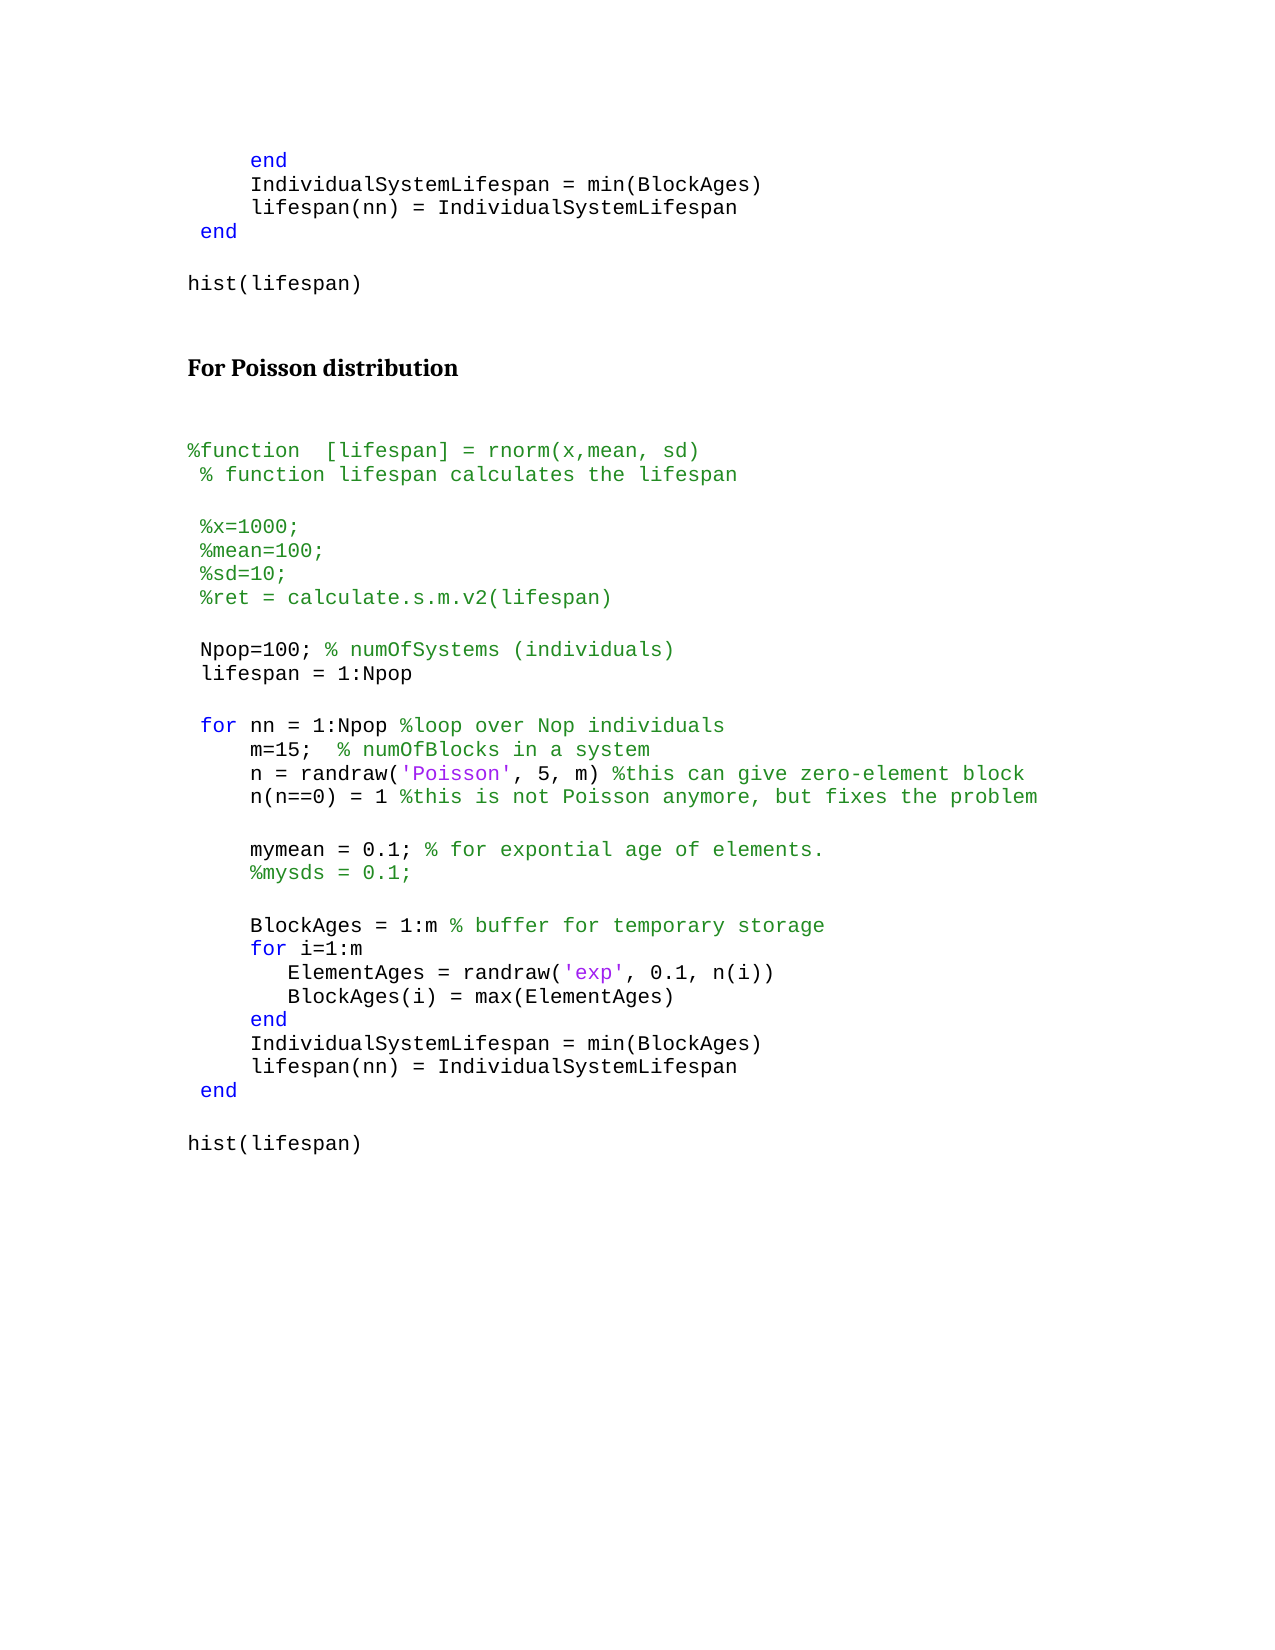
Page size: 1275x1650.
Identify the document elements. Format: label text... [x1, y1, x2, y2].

text Npop=100; % numOfSystems (individuals) [187, 639, 1087, 663]
text lifespan(nn) = IndividualSystemLifespan [187, 197, 1087, 221]
text end [187, 221, 1087, 244]
text % function lifespan calculates the lifespan [187, 463, 1087, 487]
text %mean=100; [187, 539, 1087, 563]
text %x=1000; [187, 516, 1087, 539]
text BlockAges = 1:m % buffer for temporary storage [187, 915, 1087, 938]
text BlockAges(i) = max(ElementAges) [187, 986, 1087, 1009]
text ElementAges = randraw('exp', 0.1, n(i)) [187, 962, 1087, 986]
text n = randraw('Poisson', 5, m) %this can give zero-element block [187, 763, 1087, 786]
text for nn = 1:Npop %loop over Nop individuals [187, 715, 1087, 739]
text m=15; % numOfBlocks in a system [187, 739, 1087, 763]
text end [187, 1009, 1087, 1033]
text %mysds = 0.1; [187, 862, 1087, 886]
text mymean = 0.1; % for expontial age of elements. [187, 839, 1087, 862]
text IndividualSystemLifespan = min(BlockAges) [187, 1033, 1087, 1057]
text for i=1:m [187, 938, 1087, 962]
text For Poisson distribution [187, 354, 1087, 383]
text %ret = calculate.s.m.v2(lifespan) [187, 587, 1087, 611]
text end [187, 150, 1087, 174]
text n(n==0) = 1 %this is not Poisson anymore, but fixes the problem [187, 786, 1087, 810]
text hist(lifespan) [187, 1133, 1087, 1156]
text lifespan(nn) = IndividualSystemLifespan [187, 1057, 1087, 1080]
text %sd=10; [187, 563, 1087, 587]
text %function [lifespan] = rnorm(x,mean, sd) [187, 440, 1087, 463]
text lifespan = 1:Npop [187, 663, 1087, 687]
text end [187, 1080, 1087, 1104]
text IndividualSystemLifespan = min(BlockAges) [187, 174, 1087, 197]
text hist(lifespan) [187, 273, 1087, 297]
